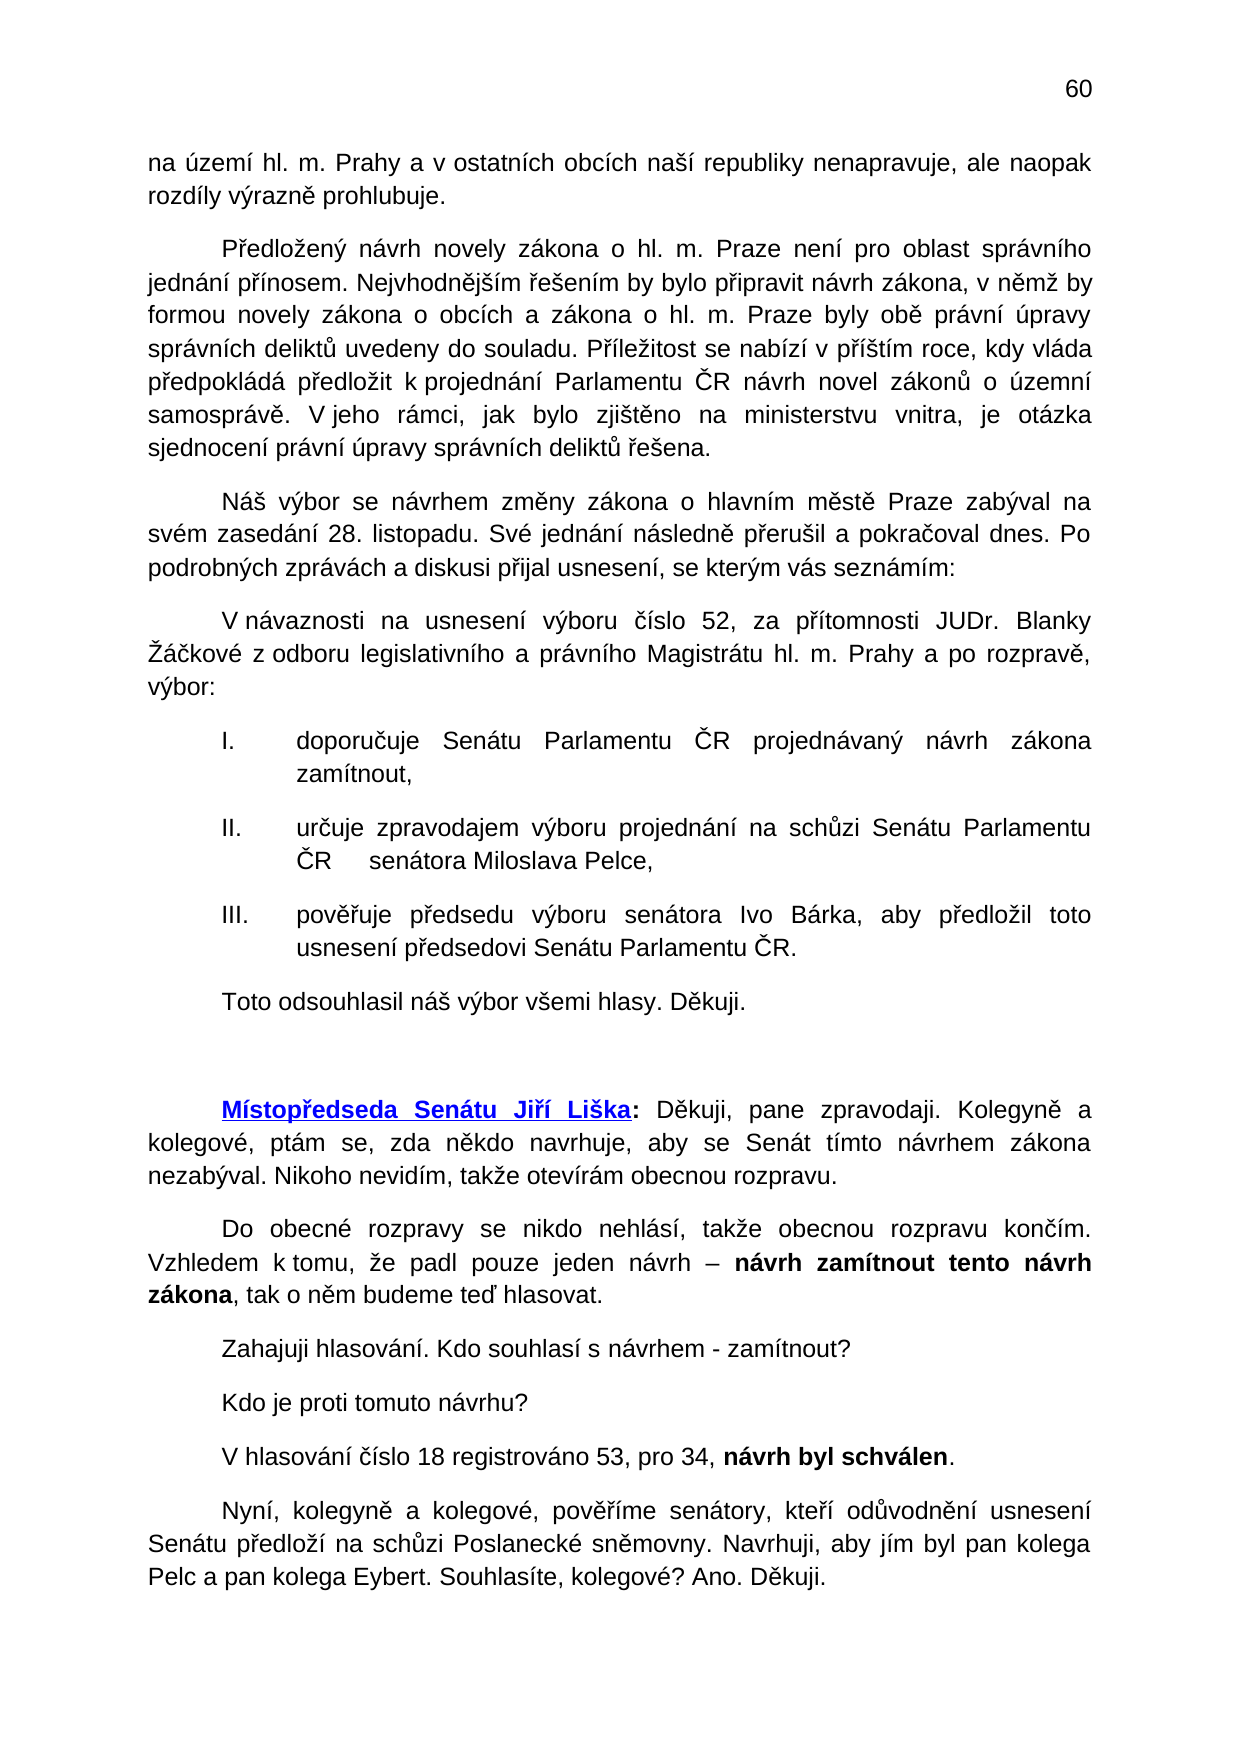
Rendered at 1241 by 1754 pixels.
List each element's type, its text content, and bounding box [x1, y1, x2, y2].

list určuje zpravodajem výboru projednání na schůzi Senátu Parlamentu ČR senátora Miloslava Pelce, [221, 813, 1093, 875]
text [148, 148, 1093, 209]
text Toto odsouhlasil náš výbor všemi hlasy. Děkuji. [148, 987, 1093, 1016]
text Místopředseda Senátu Jiří Liška: Děkuji, pane zpravodaji. Kolegyně a kolegové, ptám se, zda někdo navrhuje, aby se Senát tímto návrhem zákona nezabýval. Nikoho nevidím, takže otevírám obecnou rozpravu. [148, 1094, 1093, 1189]
text Zahajuji hlasování. Kdo souhlasí s návrhem - zamítnout? [148, 1334, 1093, 1363]
text Náš výbor se návrhem změny zákona o hlavním městě Praze zabýval na svém zasedání 28. listopadu. Své jednání následně přerušil a pokračoval dnes. Po podrobných zprávách a diskusi přijal usnesení, se kterým vás seznámím: [148, 486, 1093, 581]
text V hlasování číslo 18 registrováno 53, pro 34, návrh byl schválen. [148, 1442, 1093, 1471]
text V návaznosti na usnesení výboru číslo 52, za přítomnosti JUDr. Blanky Žáčkové z odboru legislativního a právního Magistrátu hl. m. Prahy a po rozpravě, výbor: [148, 606, 1093, 701]
text Do obecné rozpravy se nikdo nehlásí, takže obecnou rozpravu končím. Vzhledem k tomu, že padl pouze jeden návrh – návrh zamítnout tento návrh zákona, tak o něm budeme teď hlasovat. [148, 1214, 1093, 1309]
text Kdo je proti tomuto návrhu? [148, 1388, 1093, 1417]
list doporučuje Senátu Parlamentu ČR projednávaný návrh zákona zamítnout, [221, 726, 1093, 788]
list pověřuje předsedu výboru senátora Ivo Bárka, aby předložil toto usnesení předsedovi Senátu Parlamentu ČR. [221, 900, 1093, 962]
text Nyní, kolegyně a kolegové, pověříme senátory, kteří odůvodnění usnesení Senátu předloží na schůzi Poslanecké sněmovny. Navrhuji, aby jím byl pan kolega Pelc a pan kolega Eybert. Souhlasíte, kolegové? Ano. Děkuji. [148, 1496, 1093, 1591]
text Předložený návrh novely zákona o hl. m. Praze není pro oblast správního jednání přínosem. Nejvhodnějším řešením by bylo připravit návrh zákona, v němž by formou novely zákona o obcích a zákona o hl. m. Praze byly obě právní úpravy správních deliktů uvedeny do souladu. Příležitost se nabízí v příštím roce, kdy vláda předpokládá předložit k projednání Parlamentu ČR návrh novel zákonů o územní samosprávě. V jeho rámci, jak bylo zjištěno na ministerstvu vnitra, je otázka sjednocení právní úpravy správních deliktů řešena. [148, 234, 1093, 461]
